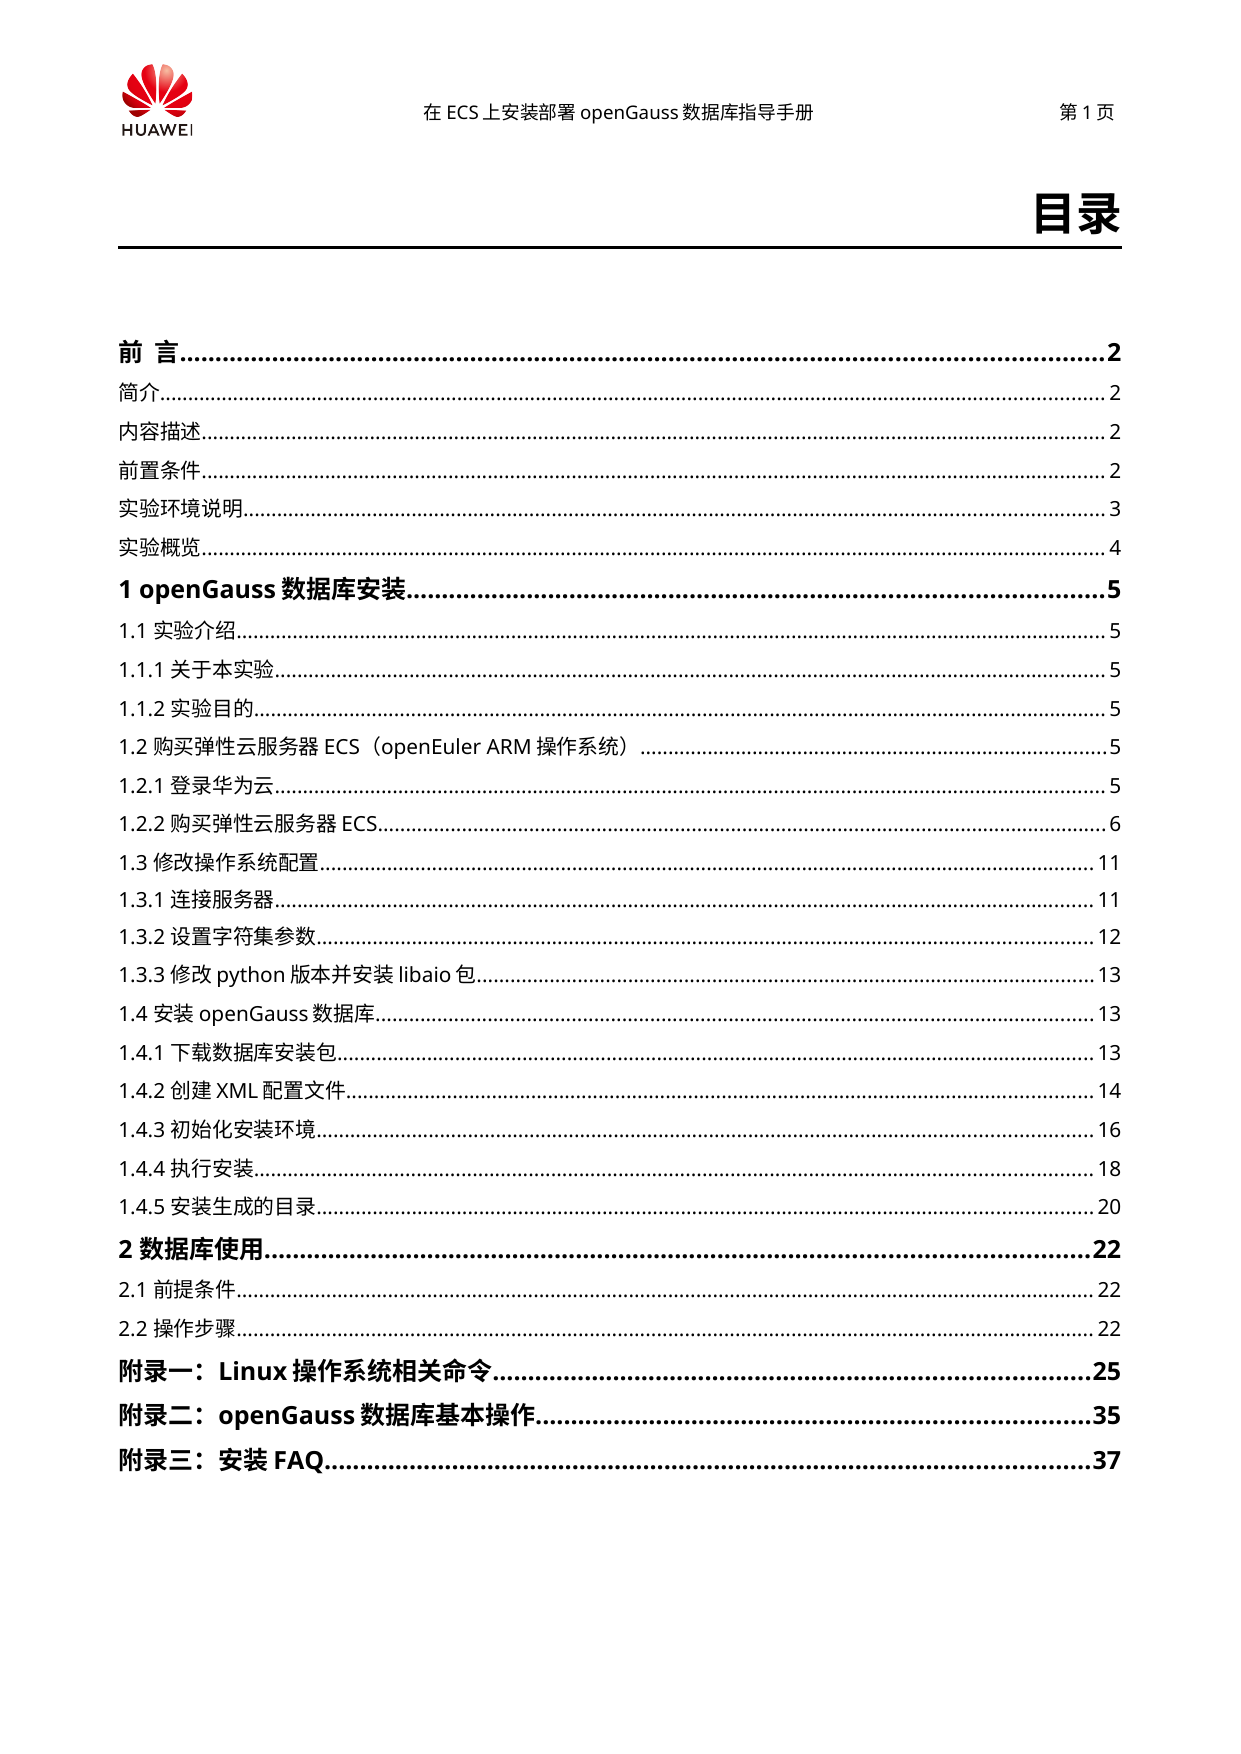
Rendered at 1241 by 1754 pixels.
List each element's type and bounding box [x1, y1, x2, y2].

picture [122, 64, 193, 136]
